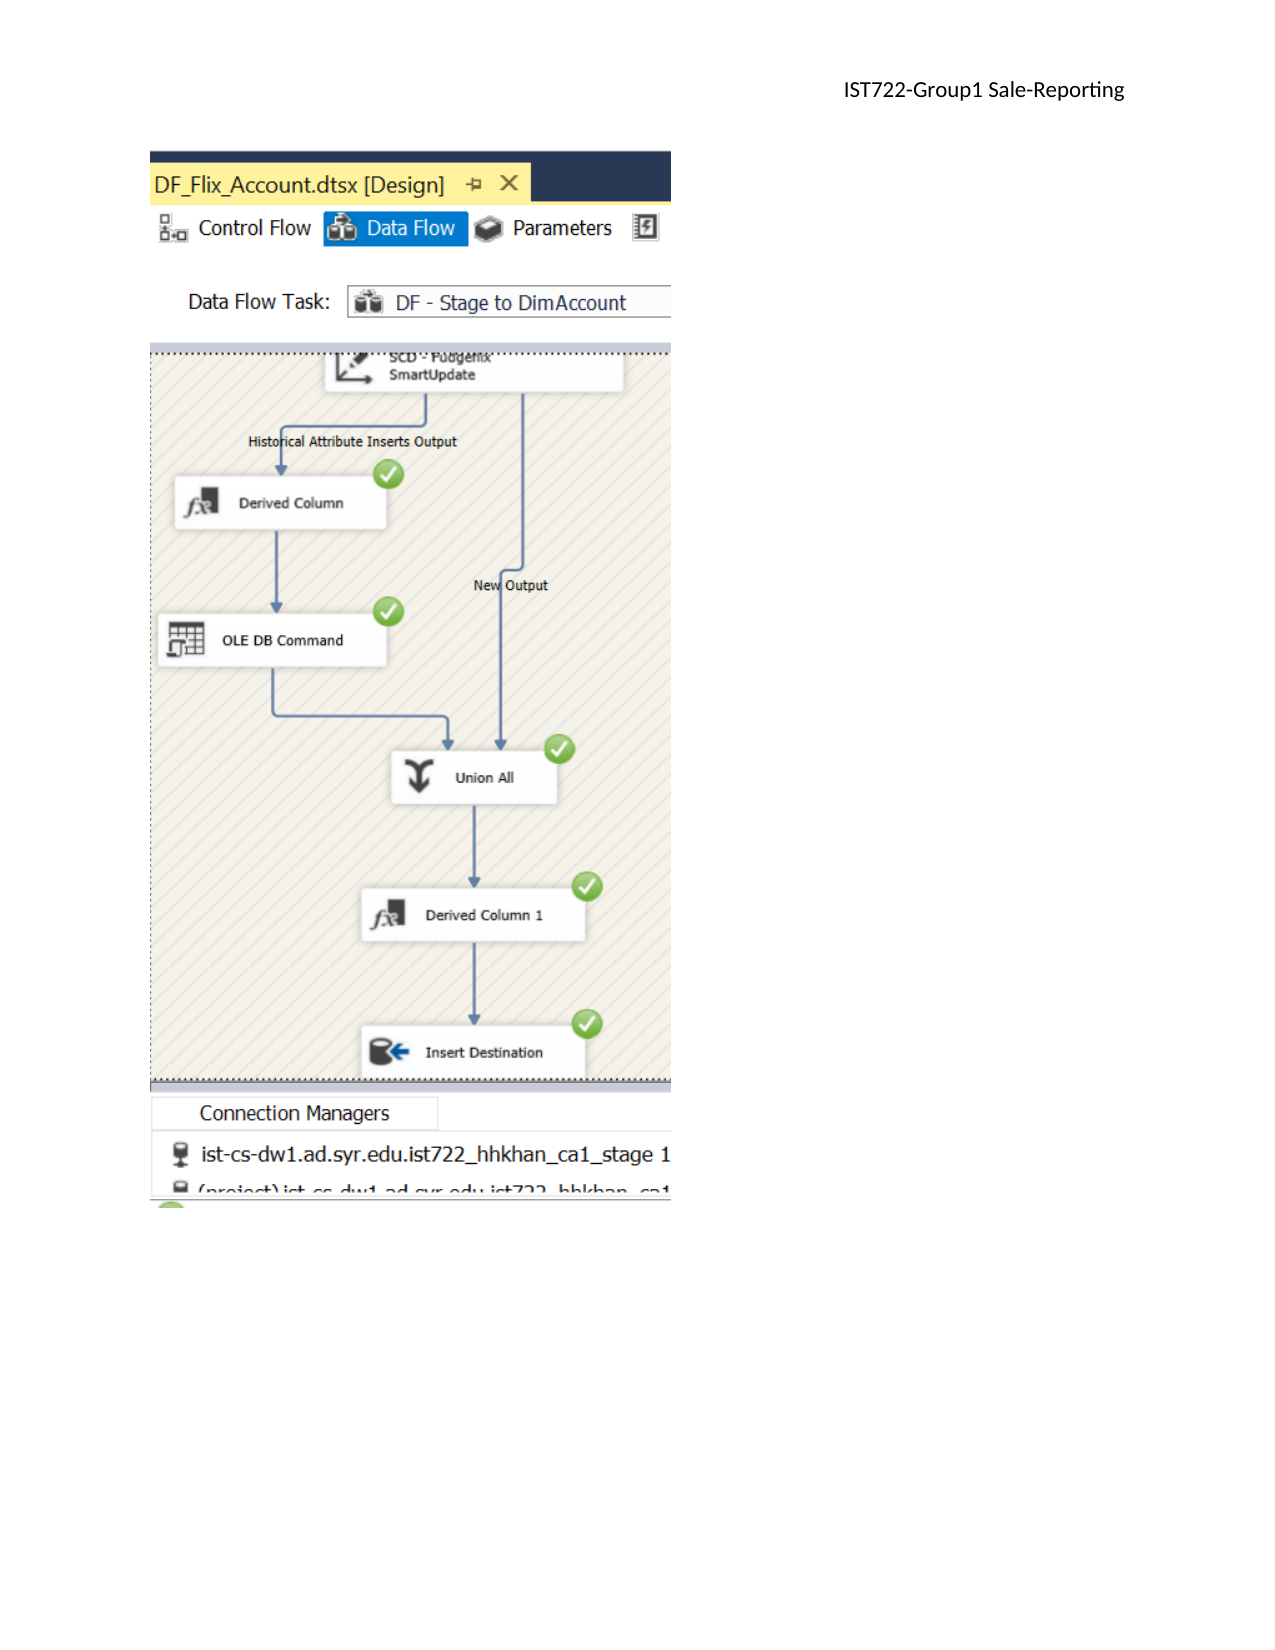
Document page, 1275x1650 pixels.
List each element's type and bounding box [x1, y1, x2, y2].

picture [150, 150, 671, 1208]
